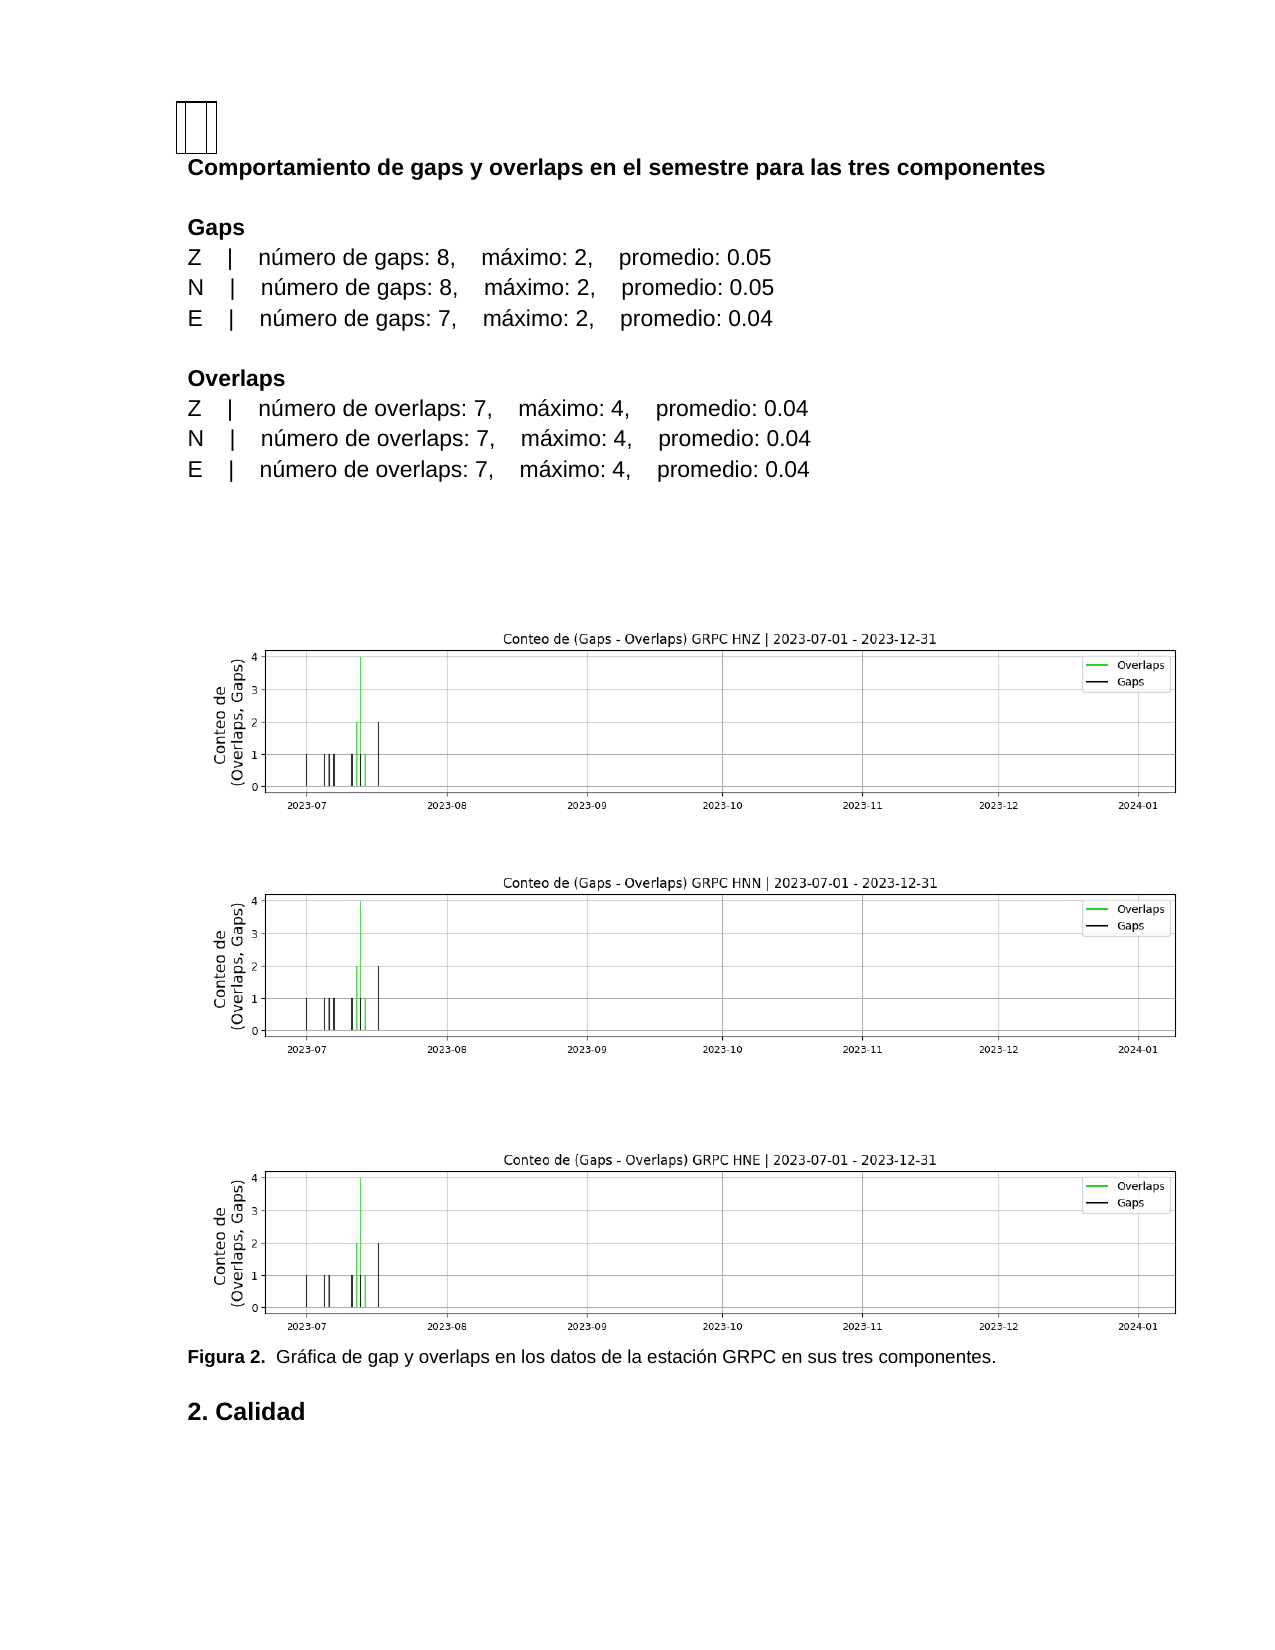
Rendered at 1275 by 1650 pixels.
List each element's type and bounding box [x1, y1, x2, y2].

picture [206, 821, 1182, 1062]
picture [206, 1097, 1182, 1339]
picture [206, 576, 1182, 818]
text [187, 153, 1087, 1488]
